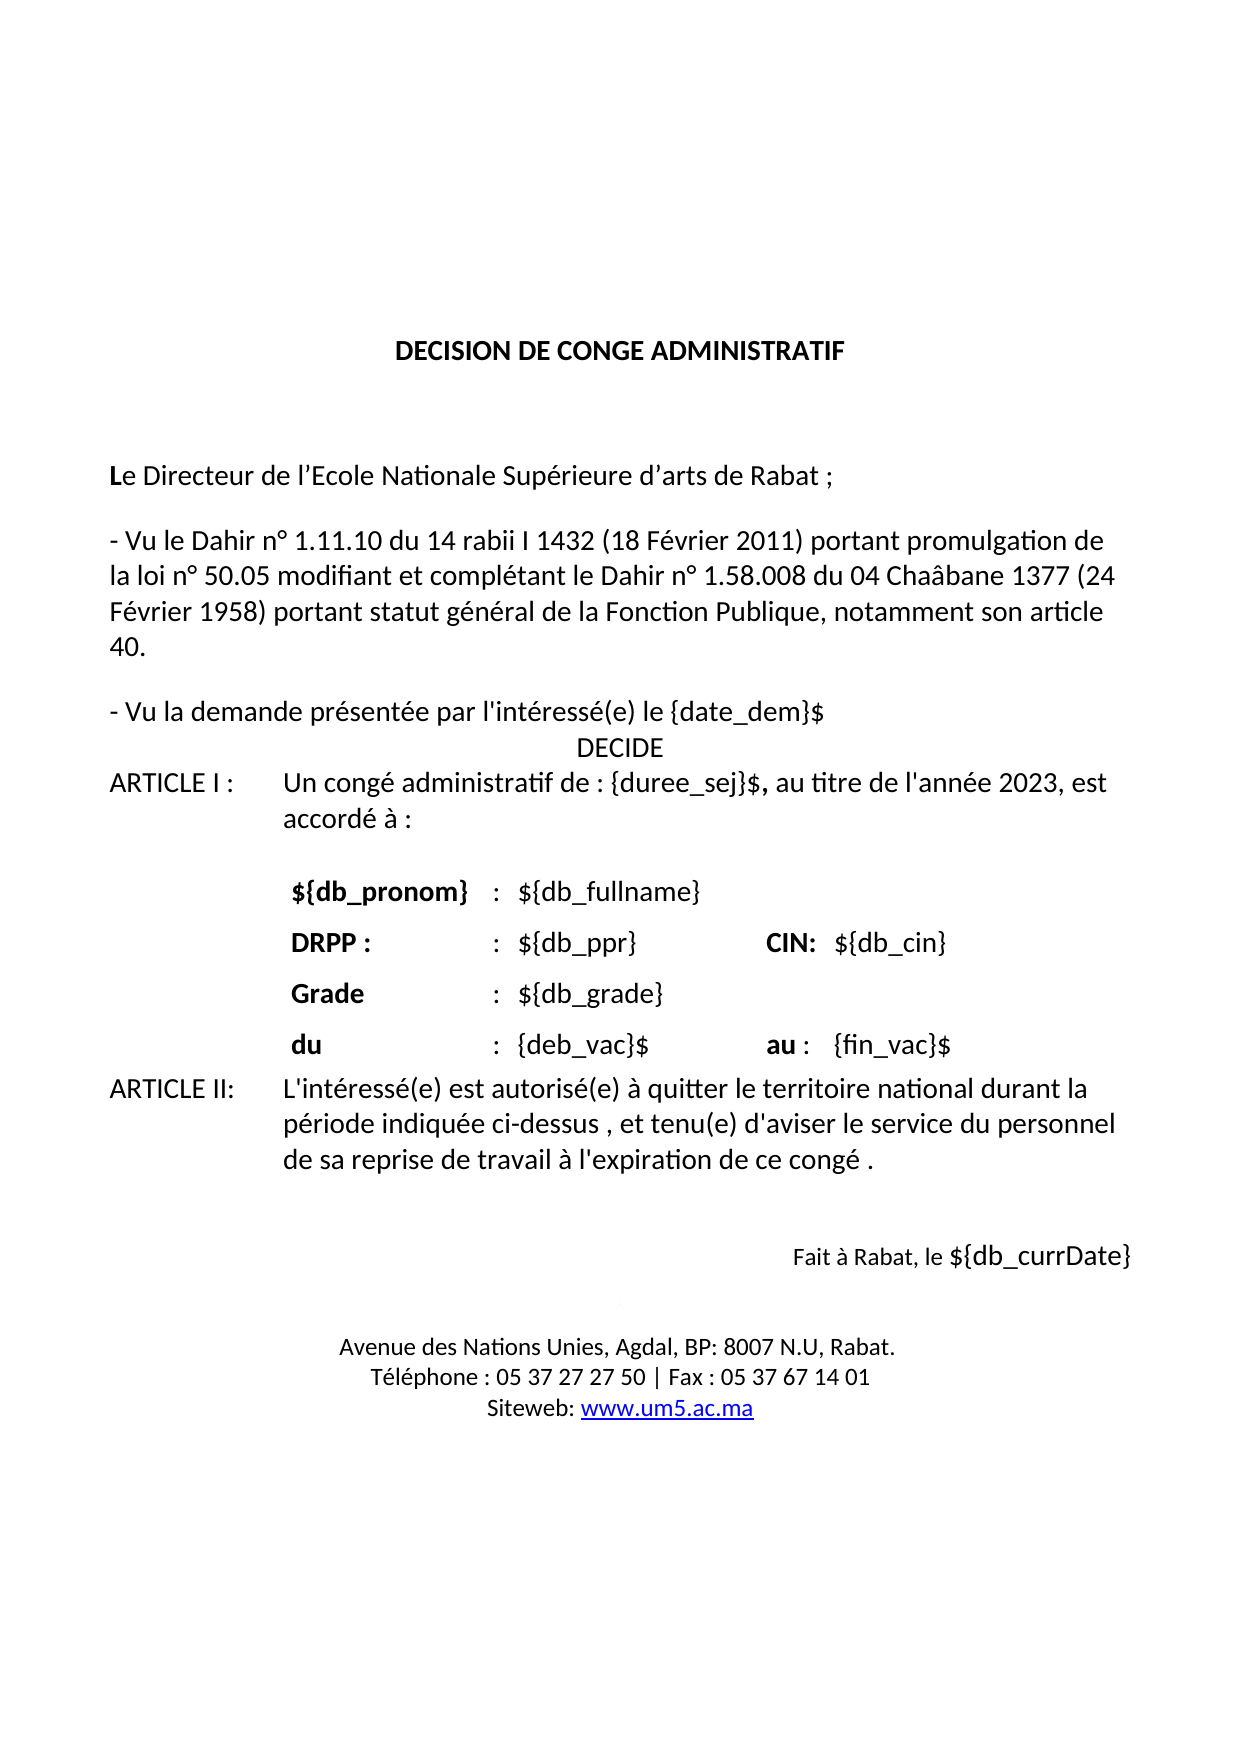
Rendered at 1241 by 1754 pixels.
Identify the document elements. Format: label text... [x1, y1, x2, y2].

table_header [73, 148, 1167, 1272]
table_cell Avenue des Nations Unies, Agdal, BP: 8007 N.U, Rabat. Téléphone : 05 37 27 27 50 | Fax : 05 37 67 14 01 Siteweb: www.um5.ac.ma [73, 1273, 1167, 1422]
